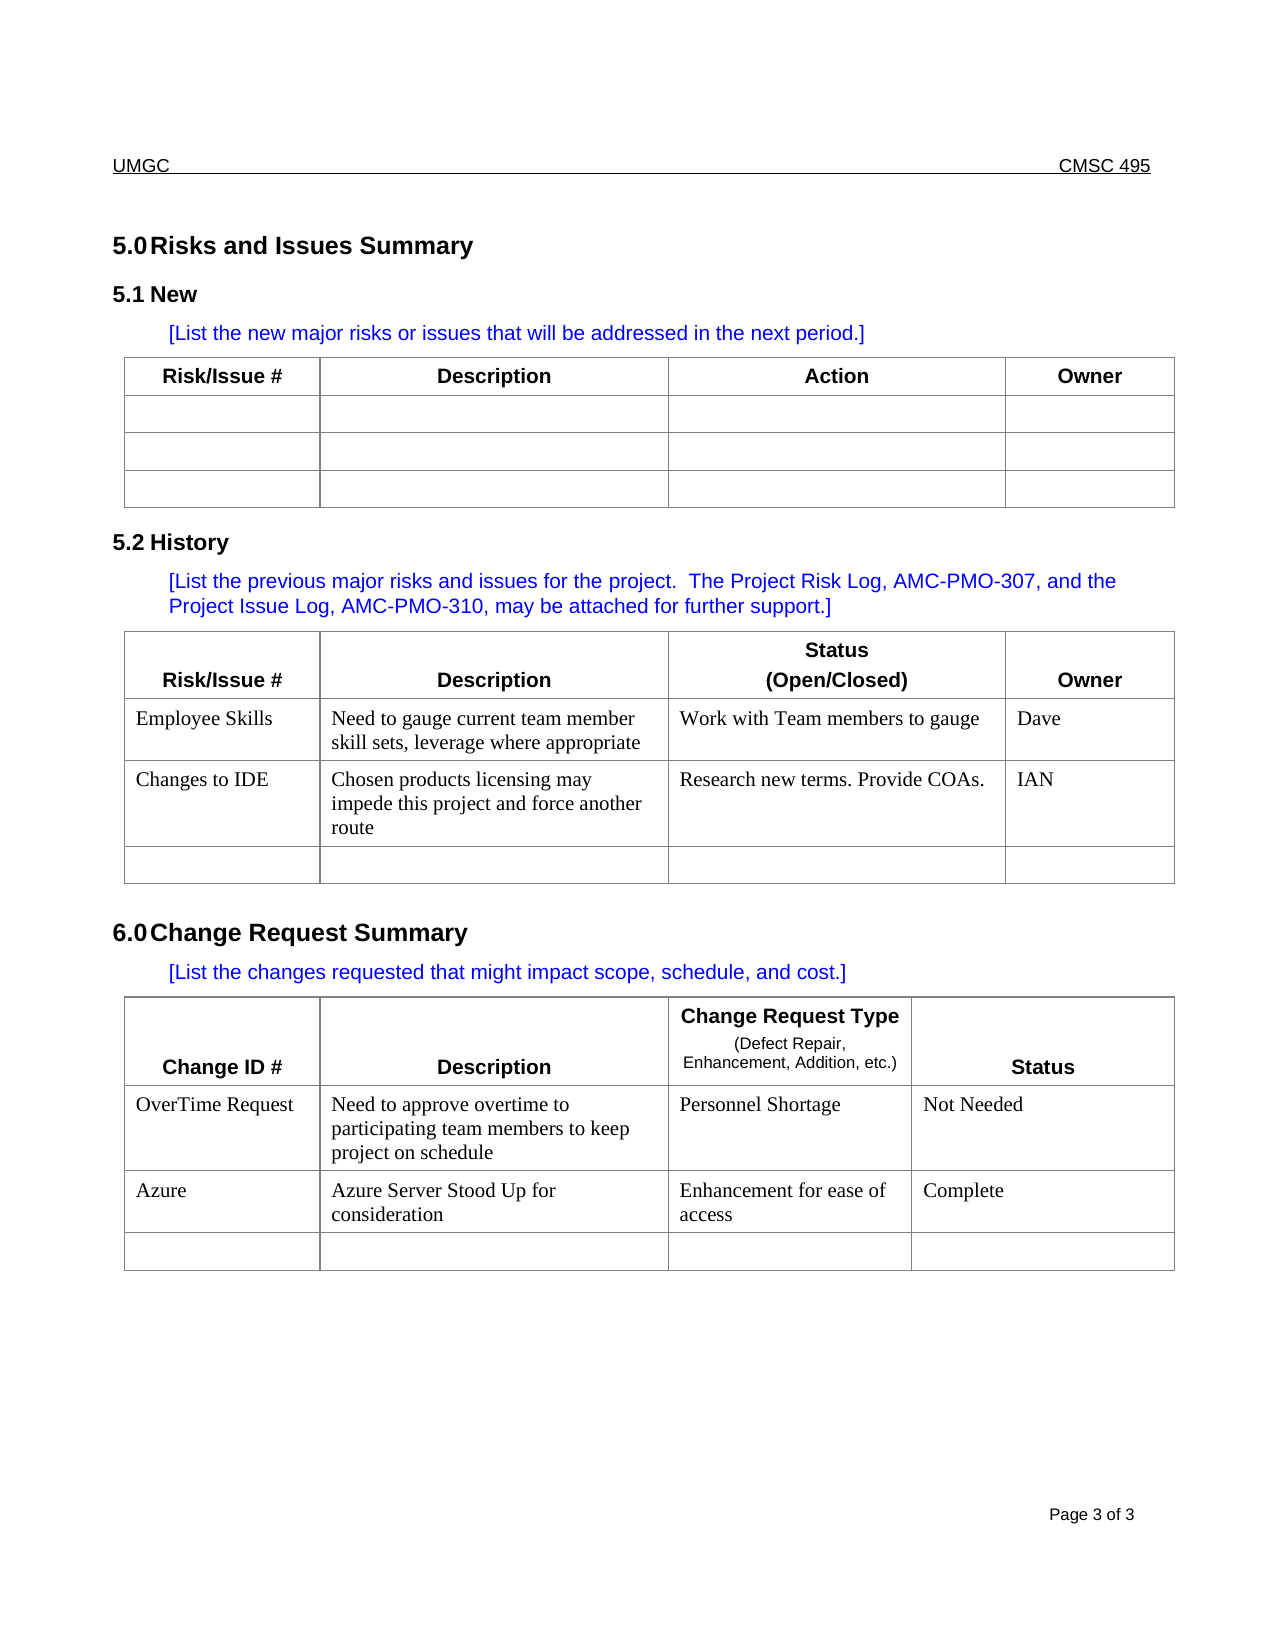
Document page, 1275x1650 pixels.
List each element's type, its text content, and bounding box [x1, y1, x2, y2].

table_header Owner [1006, 632, 1174, 698]
text [List the previous major risks and issues for the project. The Project Risk Log, AMC-PMO-307, and the Project Issue Log, AMC-PMO-310, may be attached for further support.] [169, 568, 1162, 618]
table_header Risk/Issue # [125, 358, 319, 394]
table_header Action [669, 358, 1005, 394]
table_cell [321, 1233, 668, 1270]
table_cell [1006, 847, 1174, 883]
table_cell Personnel Shortage [669, 1086, 911, 1170]
table_cell Research new terms. Provide COAs. [669, 761, 1005, 846]
table_header Description [321, 358, 668, 394]
table_cell [669, 847, 1005, 883]
table_cell [669, 1233, 911, 1270]
table_cell Azure [125, 1171, 319, 1232]
table_cell Complete [912, 1171, 1174, 1232]
table_cell [321, 396, 668, 432]
table_cell Chosen products licensing may impede this project and force another route [321, 761, 668, 846]
table_cell [669, 471, 1005, 507]
table_cell [321, 847, 668, 883]
table_cell [669, 433, 1005, 470]
table_cell Employee Skills [125, 699, 319, 760]
subtitle Change Request Summary [112, 918, 1143, 946]
table_cell [321, 433, 668, 470]
table_header Change ID # [125, 998, 319, 1085]
table_cell Changes to IDE [125, 761, 319, 846]
table_cell Need to approve overtime to participating team members to keep project on schedule [321, 1086, 668, 1170]
table_cell [321, 471, 668, 507]
text [List the new major risks or issues that will be addressed in the next period.] [112, 319, 1162, 344]
table_cell [1006, 433, 1174, 470]
table_cell Dave [1006, 699, 1174, 760]
table_cell Need to gauge current team member skill sets, leverage where appropriate [321, 699, 668, 760]
table_header Description [321, 998, 668, 1085]
table_cell [1006, 396, 1174, 432]
table_header Owner [1006, 358, 1174, 394]
text [List the changes requested that might impact scope, schedule, and cost.] [169, 959, 1162, 984]
table_header Description [321, 632, 668, 698]
table_header Change Request Type (Defect Repair, Enhancement, Addition, etc.) [669, 998, 911, 1085]
table_cell Work with Team members to gauge [669, 699, 1005, 760]
table_header Risk/Issue # [125, 632, 319, 698]
table_cell [669, 396, 1005, 432]
table_header Status [912, 998, 1174, 1085]
subtitle 5.0 Risks and Issues Summary [112, 231, 1143, 260]
table_cell [1006, 471, 1174, 507]
subtitle 5.1 New [112, 281, 1162, 307]
table_cell IAN [1006, 761, 1174, 846]
table_cell [125, 471, 319, 507]
table_cell [912, 1233, 1174, 1270]
table_cell Azure Server Stood Up for consideration [321, 1171, 668, 1232]
table_cell Enhancement for ease of access [669, 1171, 911, 1232]
table_cell Not Needed [912, 1086, 1174, 1170]
subtitle 5.2 History [112, 529, 1162, 556]
table_header Status (Open/Closed) [669, 632, 1005, 698]
text UMGC CMSC 495 [112, 154, 1162, 176]
table_cell [125, 396, 319, 432]
table_cell [125, 433, 319, 470]
table_cell [125, 1233, 319, 1270]
table_cell OverTime Request [125, 1086, 319, 1170]
table_cell [125, 847, 319, 883]
